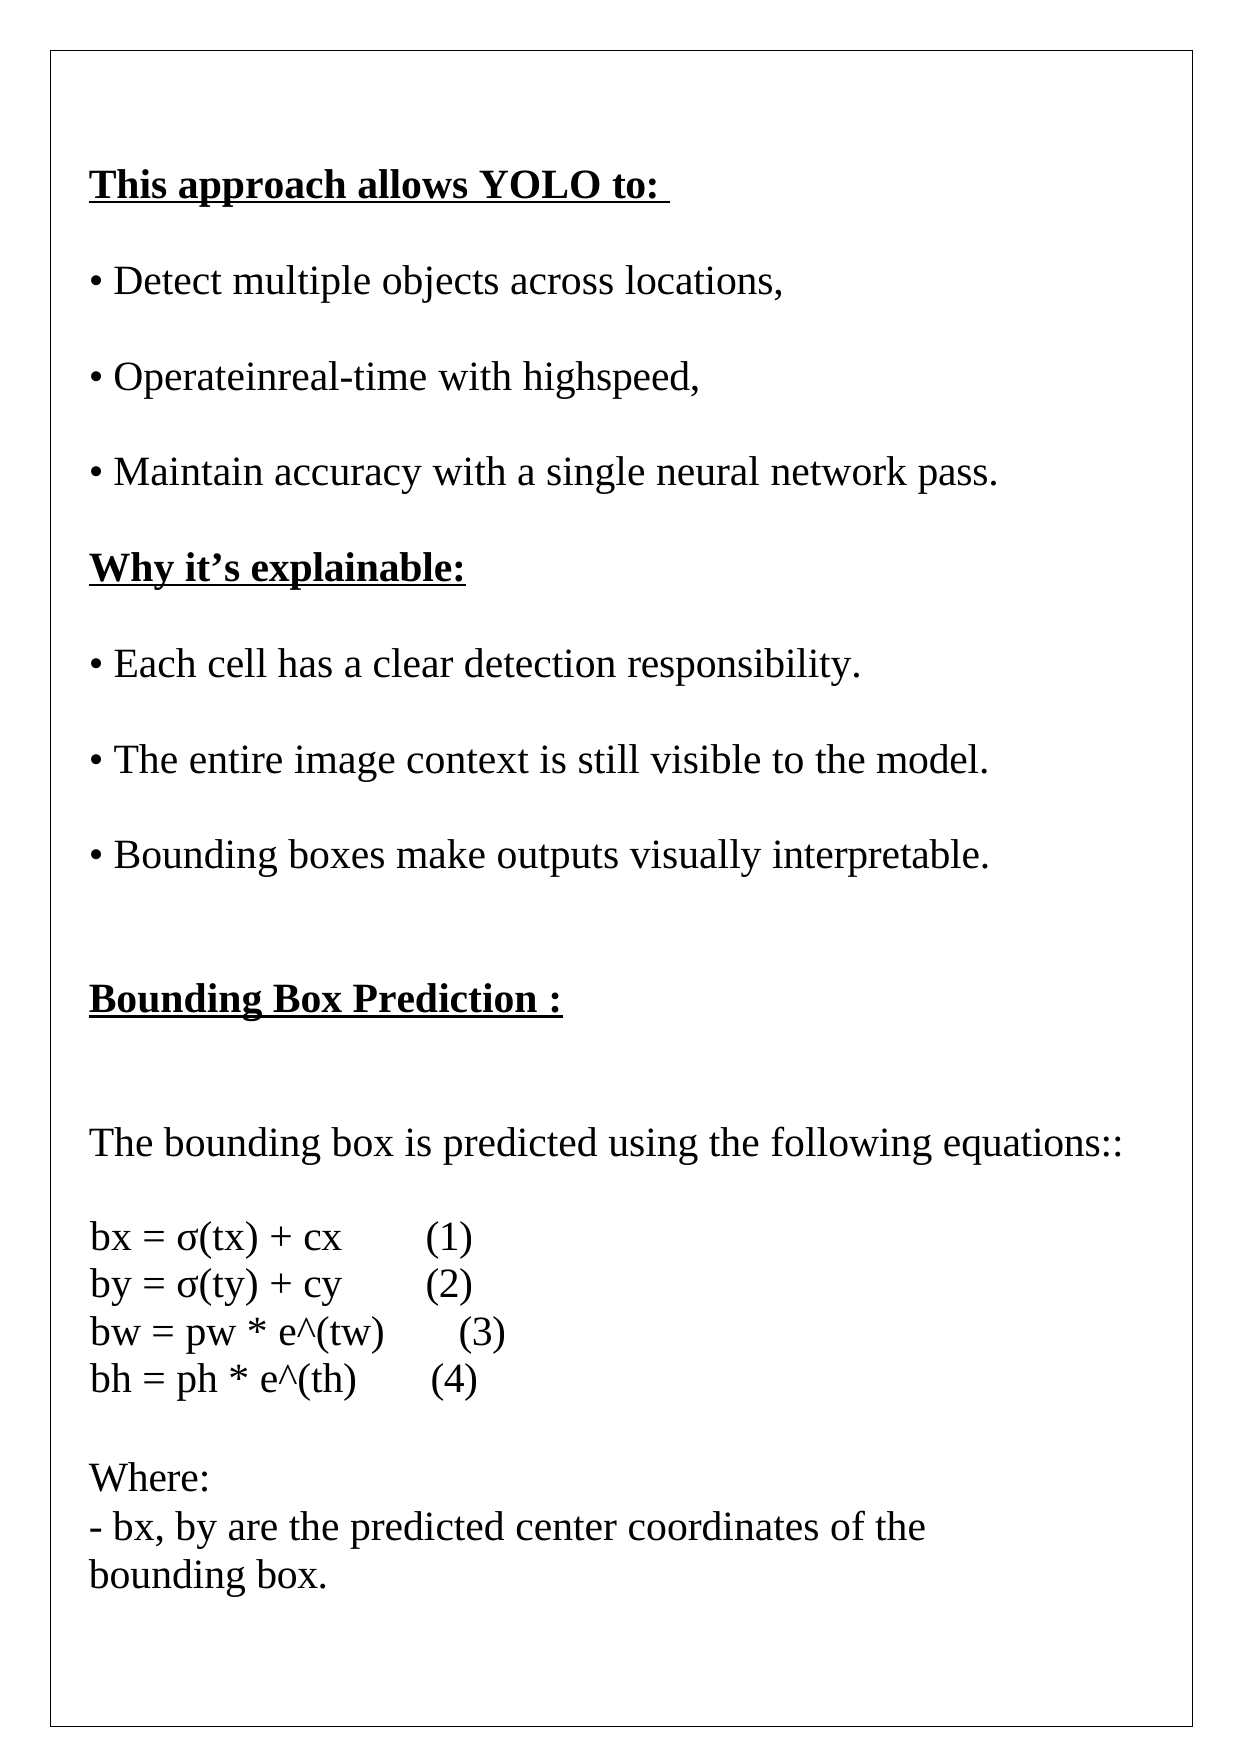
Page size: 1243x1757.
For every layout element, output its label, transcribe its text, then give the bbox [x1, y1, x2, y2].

list Each cell has a clear detection responsibility. [88, 638, 1169, 686]
list Detect multiple objects across locations, [88, 255, 1169, 303]
subtitle Bounding Box Prediction : [88, 974, 1169, 1022]
list Maintain accuracy with a single neural network pass. [88, 447, 1169, 494]
list The entire image context is still visible to the model. [88, 734, 1169, 782]
text The bounding box is predicted using the following equations:: [88, 1118, 1169, 1166]
table_cell (3) [405, 1309, 511, 1356]
table_cell bh = ph * e^(th) [85, 1356, 405, 1403]
table_cell (4) [405, 1356, 511, 1403]
list bx, by are the predicted center coordinates of the bounding box. [88, 1501, 1092, 1597]
subtitle This approach allows YOLO to: [88, 159, 1169, 207]
list Operateinreal-time with highspeed, [88, 351, 1169, 399]
table_cell bw = pw * e^(tw) [85, 1309, 405, 1356]
subtitle Why it’s explainable: [88, 542, 1169, 590]
table_header bx = σ(tx) + cx [85, 1214, 405, 1261]
list Bounding boxes make outputs visually interpretable. [88, 830, 1169, 878]
table_header (1) [405, 1214, 511, 1261]
table_cell by = σ(ty) + cy [85, 1261, 405, 1309]
text Where: [88, 1453, 1169, 1501]
table_cell (2) [405, 1261, 511, 1309]
